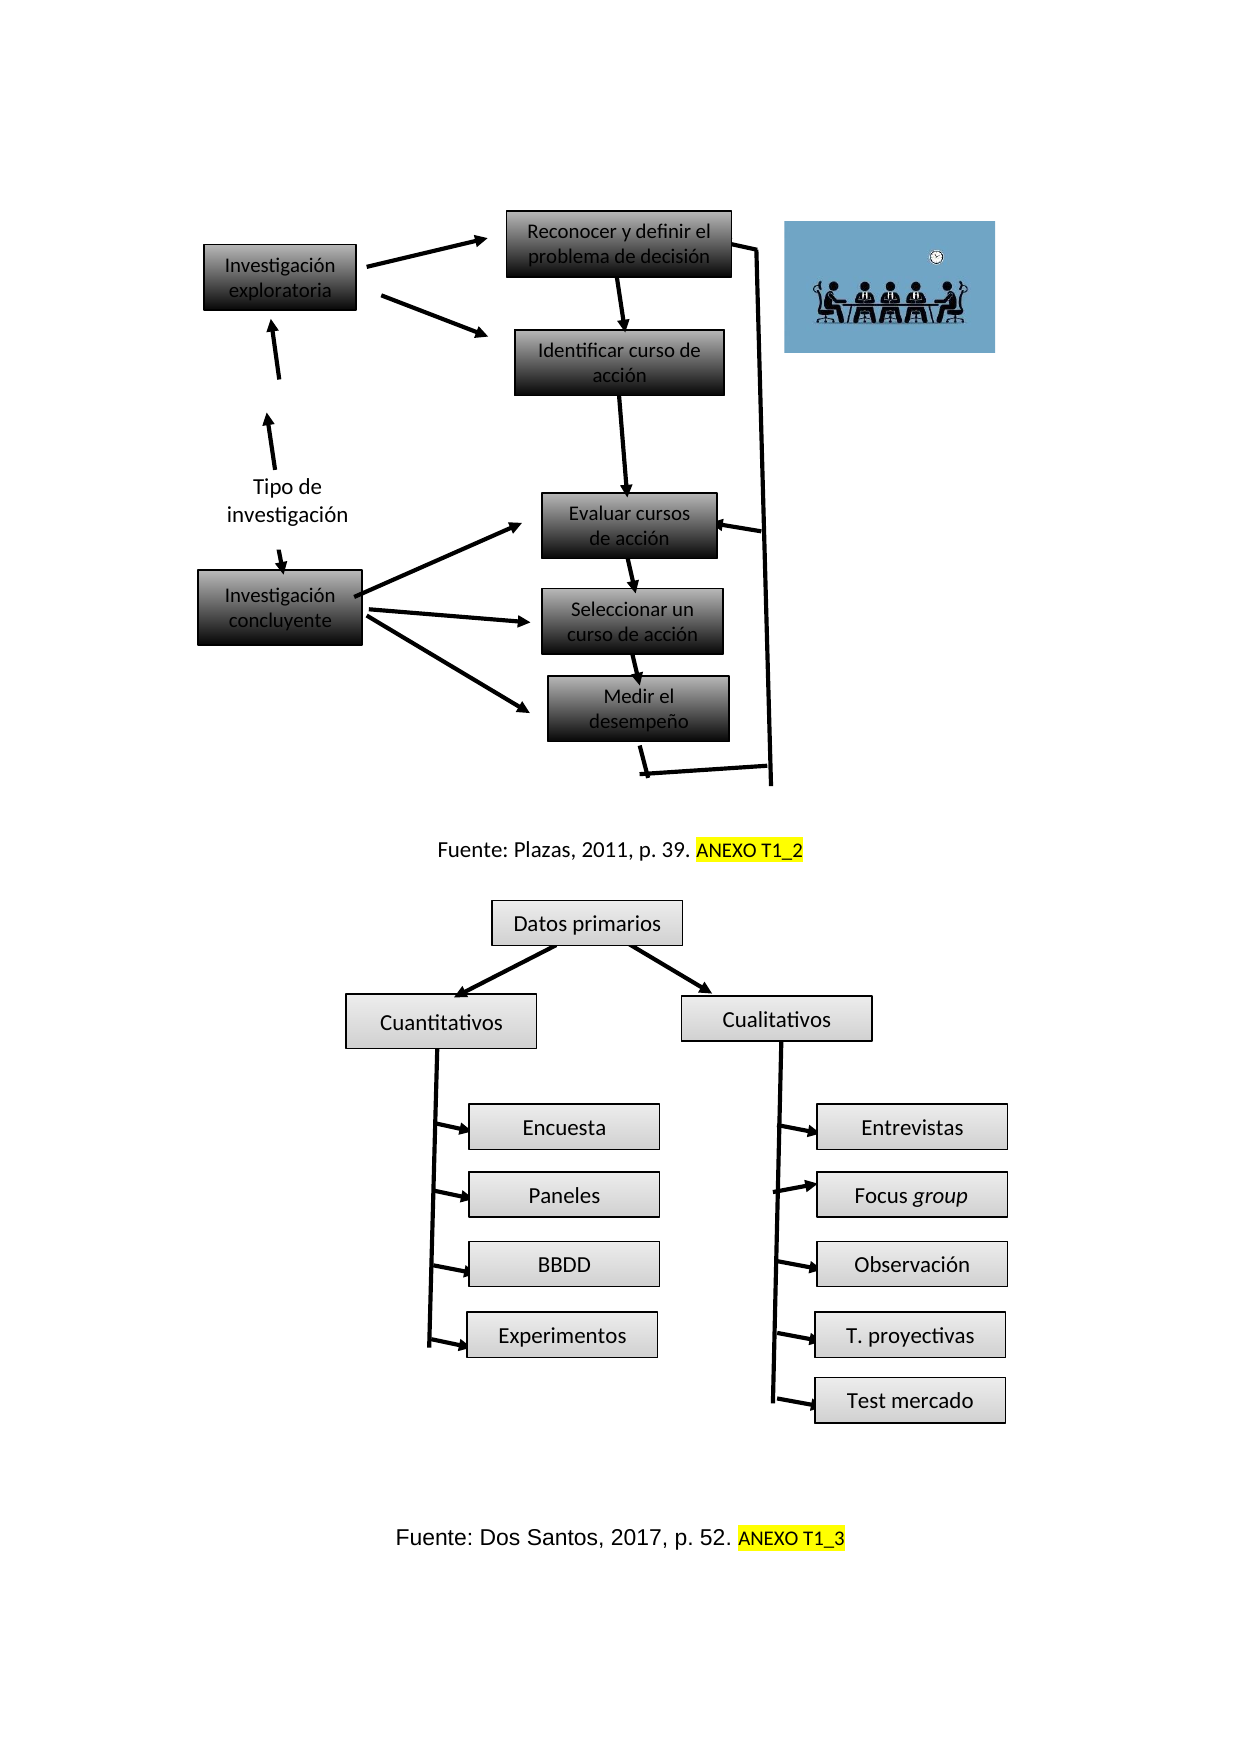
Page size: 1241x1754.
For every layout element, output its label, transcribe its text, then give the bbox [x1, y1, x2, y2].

picture [784, 221, 996, 353]
text Fuente: Dos Santos, 2017, p. 52. ANEXO T1_3 [177, 1524, 1063, 1551]
text Fuente: Plazas, 2011, p. 39. ANEXO T1_2 [177, 835, 1063, 863]
